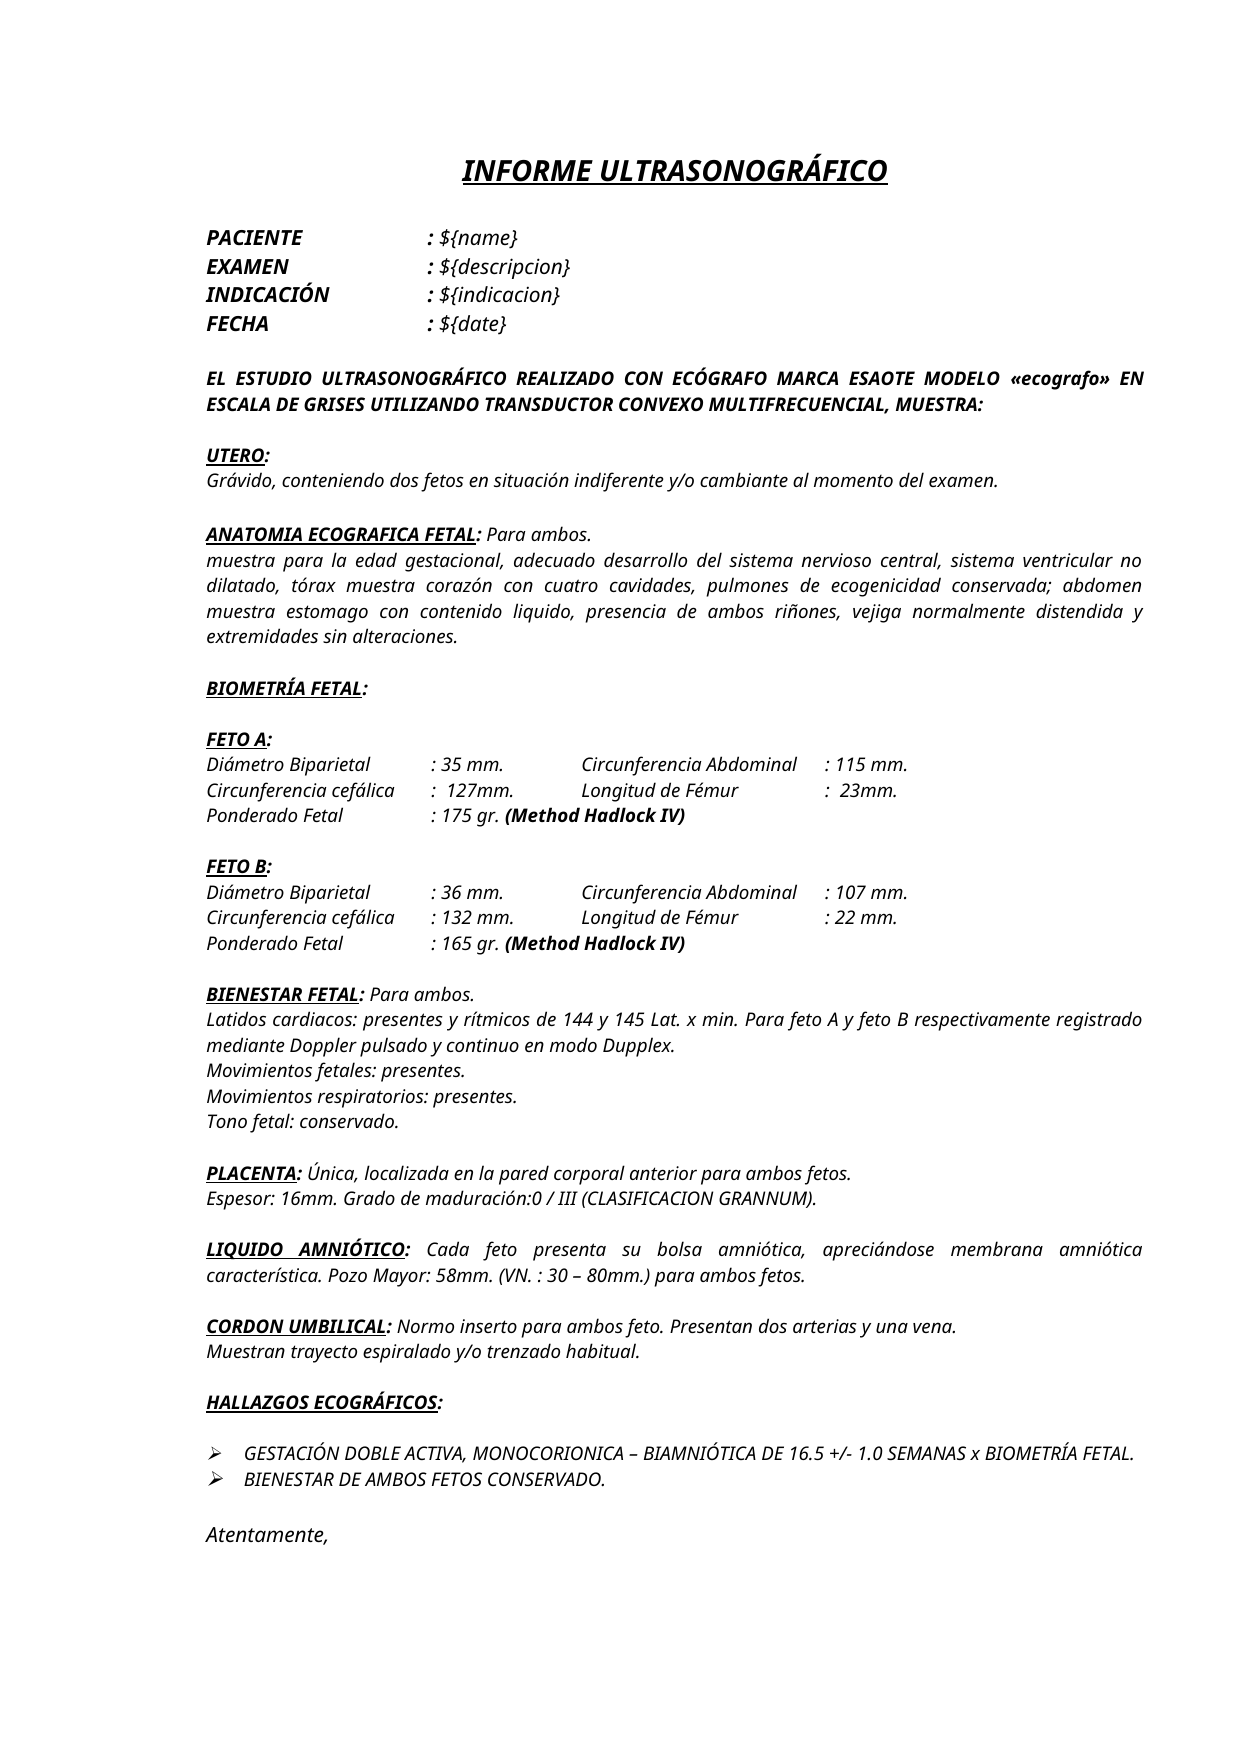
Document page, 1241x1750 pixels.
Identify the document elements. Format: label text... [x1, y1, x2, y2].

text BIENESTAR FETAL: Para ambos. [206, 981, 1144, 1007]
text INDICACIÓN : ${indicacion} [206, 280, 1144, 309]
text Circunferencia cefálica : 127mm. Longitud de Fémur : 23mm. [206, 777, 1144, 802]
text Movimientos fetales: presentes. [206, 1058, 1144, 1083]
text Diámetro Biparietal : 36 mm. Circunferencia Abdominal : 107 mm. [206, 879, 1144, 904]
text EXAMEN : ${descripcion} [206, 252, 1144, 280]
text FETO A: [206, 726, 1144, 751]
list BIENESTAR DE AMBOS FETOS CONSERVADO. [206, 1466, 1144, 1492]
text HALLAZGOS ECOGRÁFICOS: [206, 1389, 1144, 1415]
text LIQUIDO AMNIÓTICO: Cada feto presenta su bolsa amniótica, apreciándose membrana amniótica característica. Pozo Mayor: 58mm. (VN. : 30 – 80mm.) para ambos fetos. [206, 1236, 1144, 1287]
text Grávido, conteniendo dos fetos en situación indiferente y/o cambiante al momento del examen. [206, 468, 1144, 493]
text CORDON UMBILICAL: Normo inserto para ambos feto. Presentan dos arterias y una vena. [206, 1313, 1144, 1338]
text Ponderado Fetal : 165 gr. (Method Hadlock IV) [206, 930, 1144, 956]
list GESTACIÓN DOBLE ACTIVA, MONOCORIONICA – BIAMNIÓTICA DE 16.5 +/- 1.0 SEMANAS x BIOMETRÍA FETAL. [206, 1441, 1144, 1466]
text Latidos cardiacos: presentes y rítmicos de 144 y 145 Lat. x min. Para feto A y feto B respectivamente registrado mediante Doppler pulsado y continuo en modo Dupplex. [206, 1007, 1144, 1058]
text Muestran trayecto espiralado y/o trenzado habitual. [206, 1338, 1144, 1364]
subtitle EL ESTUDIO ULTRASONOGRÁFICO REALIZADO CON ECÓGRAFO MARCA ESAOTE MODELO «ecografo» EN ESCALA DE GRISES UTILIZANDO TRANSDUCTOR CONVEXO MULTIFRECUENCIAL, MUESTRA: [206, 366, 1144, 417]
text Diámetro Biparietal : 35 mm. Circunferencia Abdominal : 115 mm. [206, 751, 1144, 777]
text Movimientos respiratorios: presentes. [206, 1083, 1144, 1109]
text Ponderado Fetal : 175 gr. (Method Hadlock IV) [206, 802, 1144, 828]
title INFORME ULTRASONOGRÁFICO [206, 150, 1144, 189]
text Tono fetal: conservado. [206, 1109, 1144, 1134]
text Espesor: 16mm. Grado de maduración:0 / III (CLASIFICACION GRANNUM). [206, 1185, 1144, 1211]
text PACIENTE : ${name} [206, 223, 1144, 252]
text BIOMETRÍA FETAL: [206, 675, 1144, 700]
text FECHA : ${date} [206, 309, 1144, 337]
text PLACENTA: Única, localizada en la pared corporal anterior para ambos fetos. [206, 1160, 1144, 1185]
text FETO B: [206, 853, 1144, 879]
text muestra para la edad gestacional, adecuado desarrollo del sistema nervioso central, sistema ventricular no dilatado, tórax muestra corazón con cuatro cavidades, pulmones de ecogenicidad conservada; abdomen muestra estomago con contenido liquido, presencia de ambos riñones, vejiga normalmente distendida y extremidades sin alteraciones. [206, 547, 1144, 649]
text Circunferencia cefálica : 132 mm. Longitud de Fémur : 22 mm. [206, 904, 1144, 930]
text UTERO: [206, 442, 1144, 468]
text ANATOMIA ECOGRAFICA FETAL: Para ambos. [206, 522, 1144, 547]
text Atentamente, [206, 1520, 1144, 1548]
